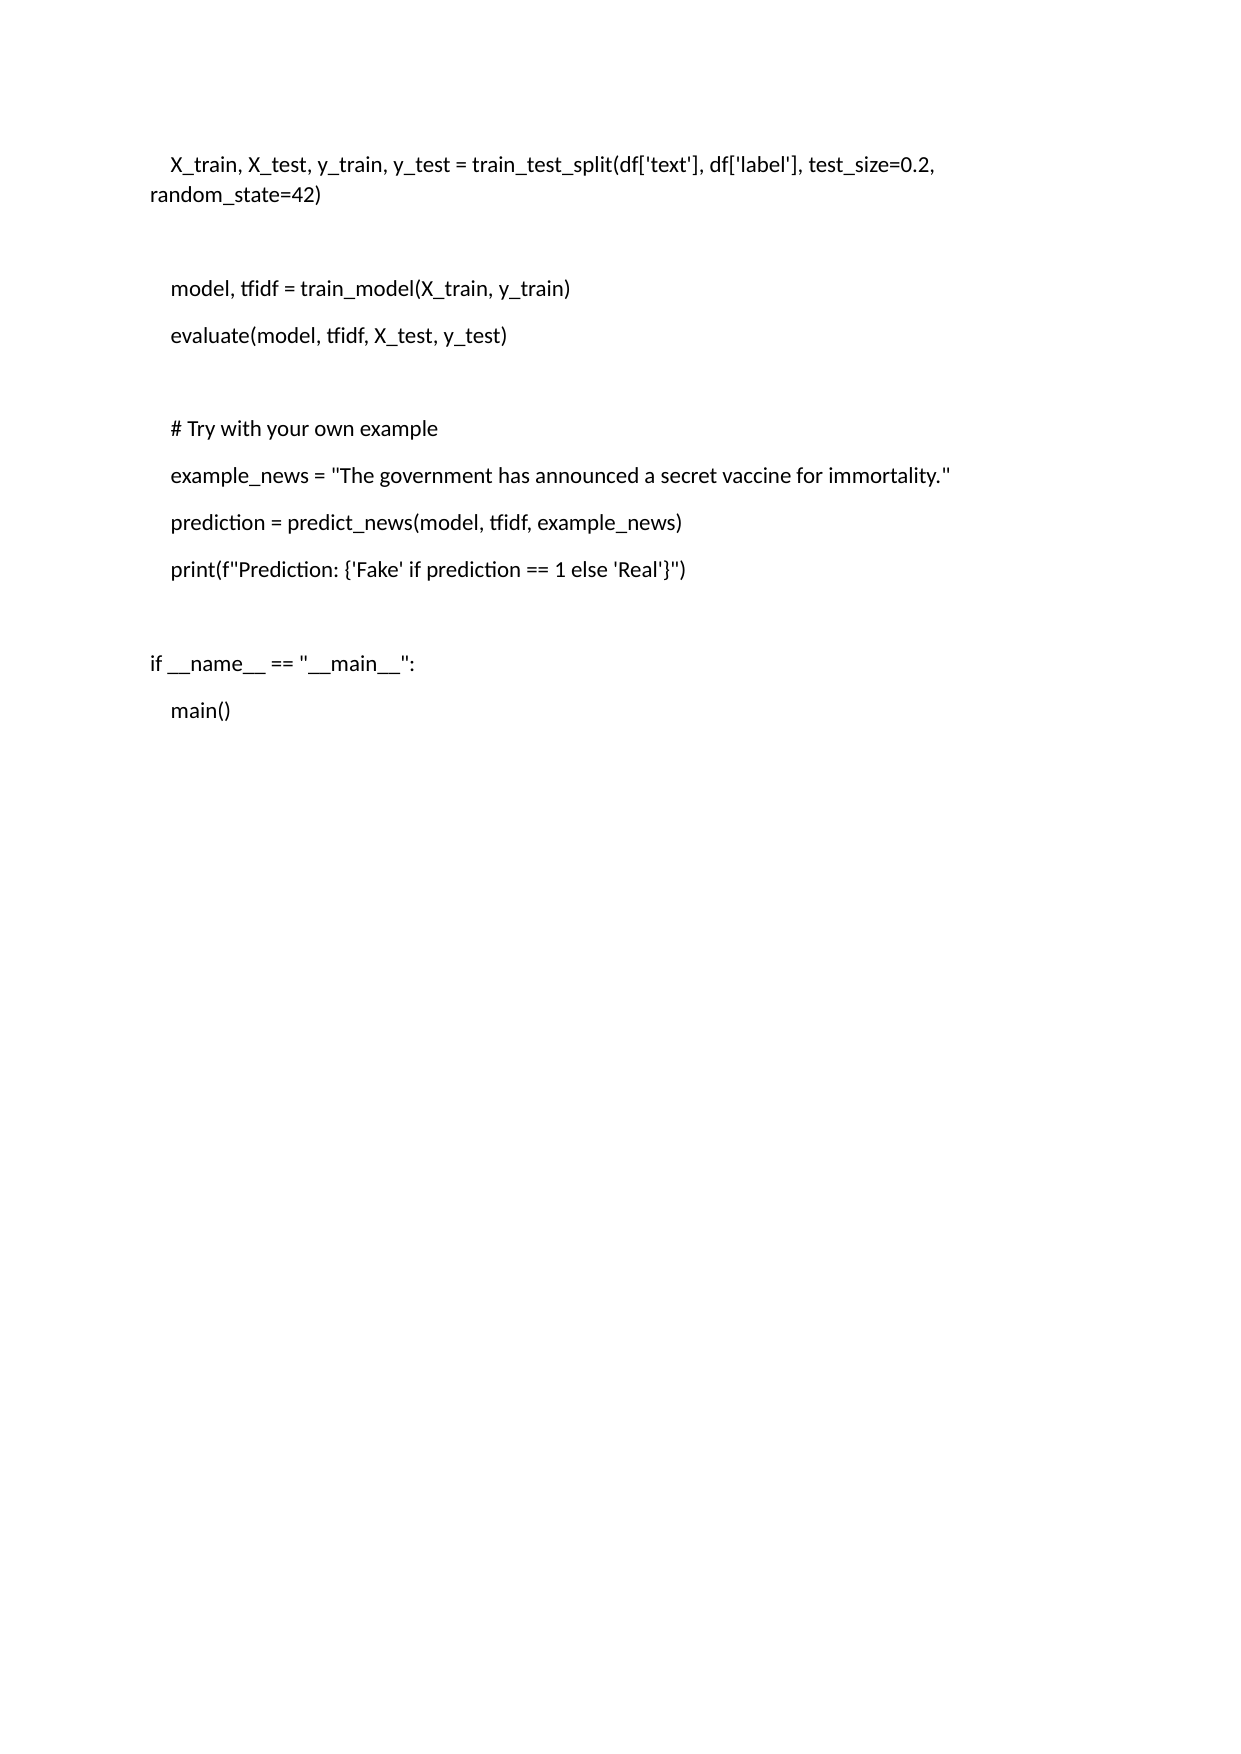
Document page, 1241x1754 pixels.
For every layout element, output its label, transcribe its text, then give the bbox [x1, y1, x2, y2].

text evaluate(model, tfidf, X_test, y_test) [150, 321, 1090, 349]
text example_news = "The government has announced a secret vaccine for immortality." [150, 461, 1090, 489]
text if __name__ == "__main__": [150, 649, 1090, 677]
text model, tfidf = train_model(X_train, y_train) [150, 274, 1090, 302]
text prediction = predict_news(model, tfidf, example_news) [150, 508, 1090, 536]
text print(f"Prediction: {'Fake' if prediction == 1 else 'Real'}") [150, 555, 1090, 583]
text # Try with your own example [150, 414, 1090, 443]
text main() [150, 696, 1090, 724]
text X_train, X_test, y_train, y_test = train_test_split(df['text'], df['label'], test_size=0.2, random_state=42) [150, 150, 1090, 208]
